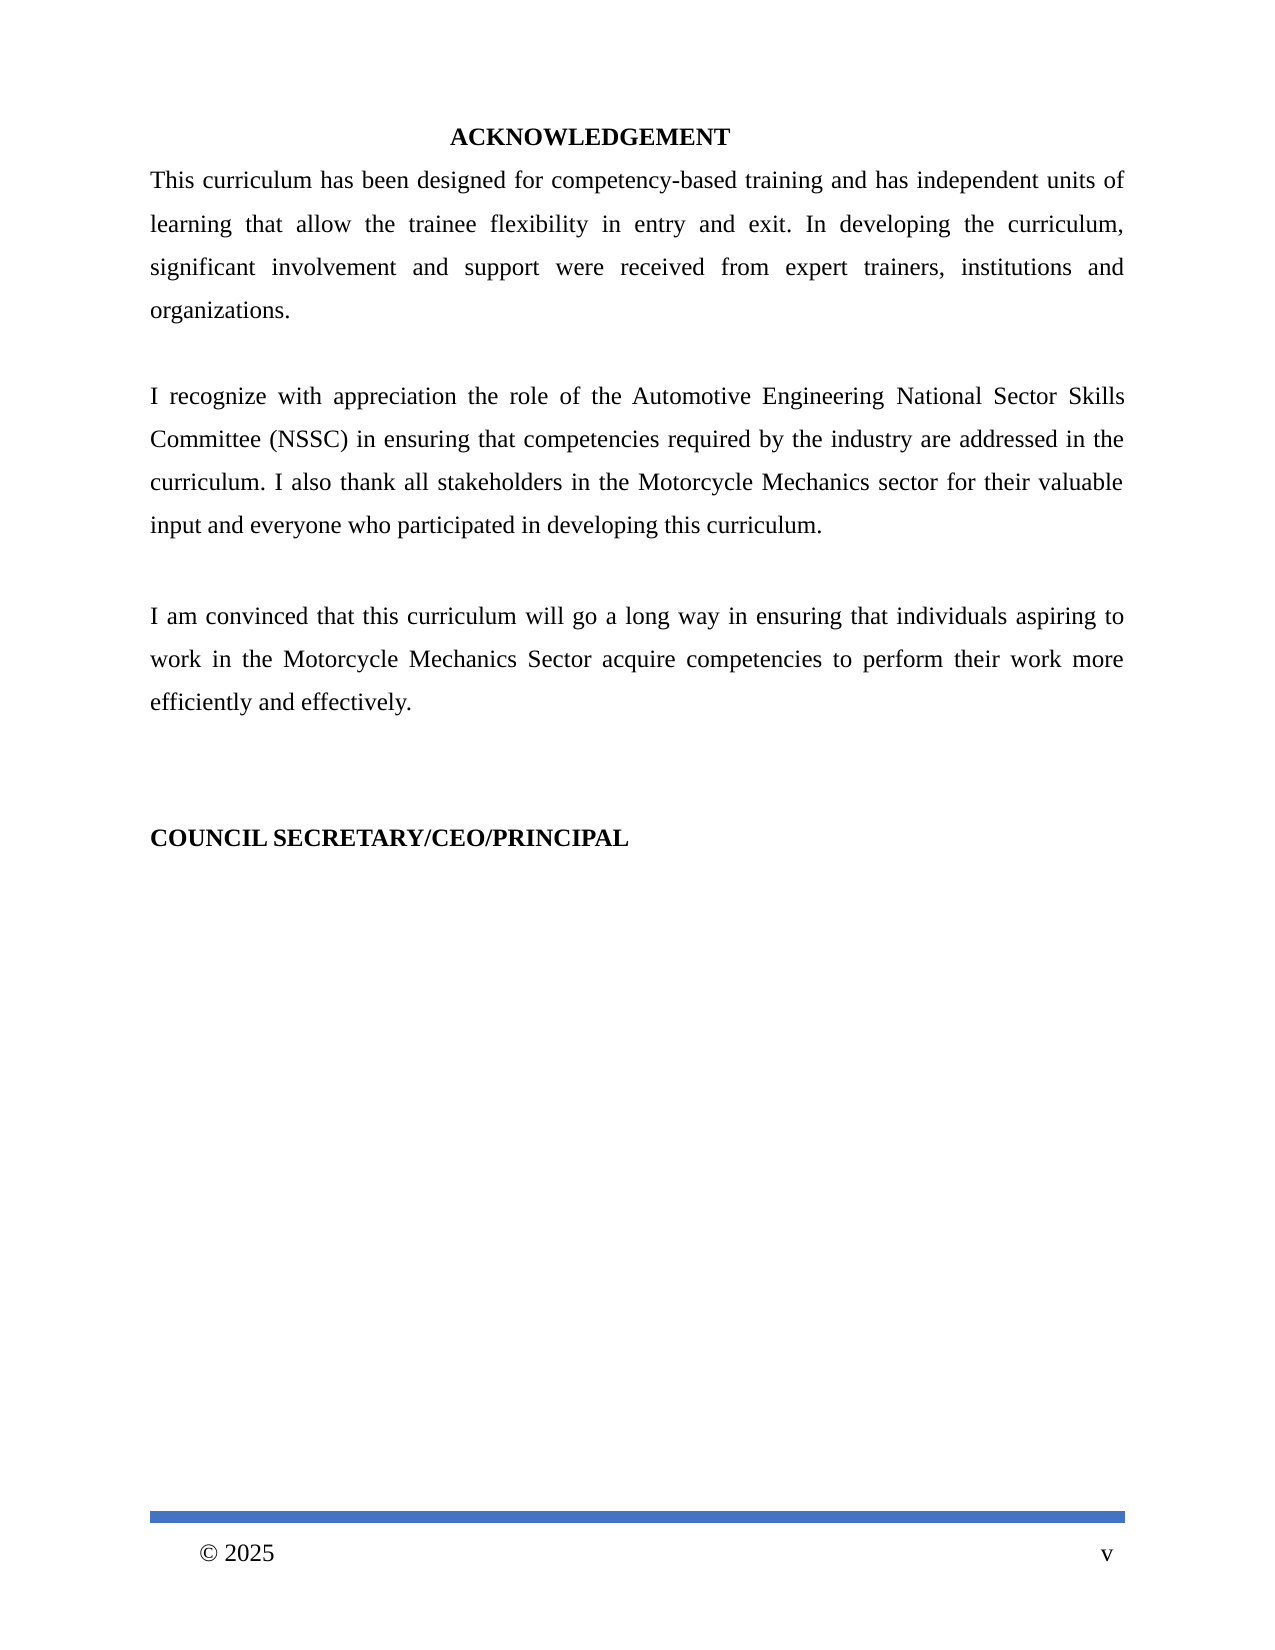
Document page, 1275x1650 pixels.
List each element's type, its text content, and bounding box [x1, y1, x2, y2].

text I recognize with appreciation the role of the Automotive Engineering National Sector Skills Committee (NSSC) in ensuring that competencies required by the industry are addressed in the curriculum. I also thank all stakeholders in the Motorcycle Mechanics sector for their valuable input and everyone who participated in developing this curriculum. [150, 381, 1125, 539]
subtitle ACKNOWLEDGEMENT [149, 122, 1031, 151]
text COUNCIL SECRETARY/CEO/PRINCIPAL [150, 823, 1125, 852]
text I am convinced that this curriculum will go a long way in ensuring that individuals aspiring to work in the Motorcycle Mechanics Sector acquire competencies to perform their work more efficiently and effectively. [150, 601, 1125, 716]
text This curriculum has been designed for competency-based training and has independent units of learning that allow the trainee flexibility in entry and exit. In developing the curriculum, significant involvement and support were received from expert trainers, institutions and organizations. [150, 166, 1125, 324]
